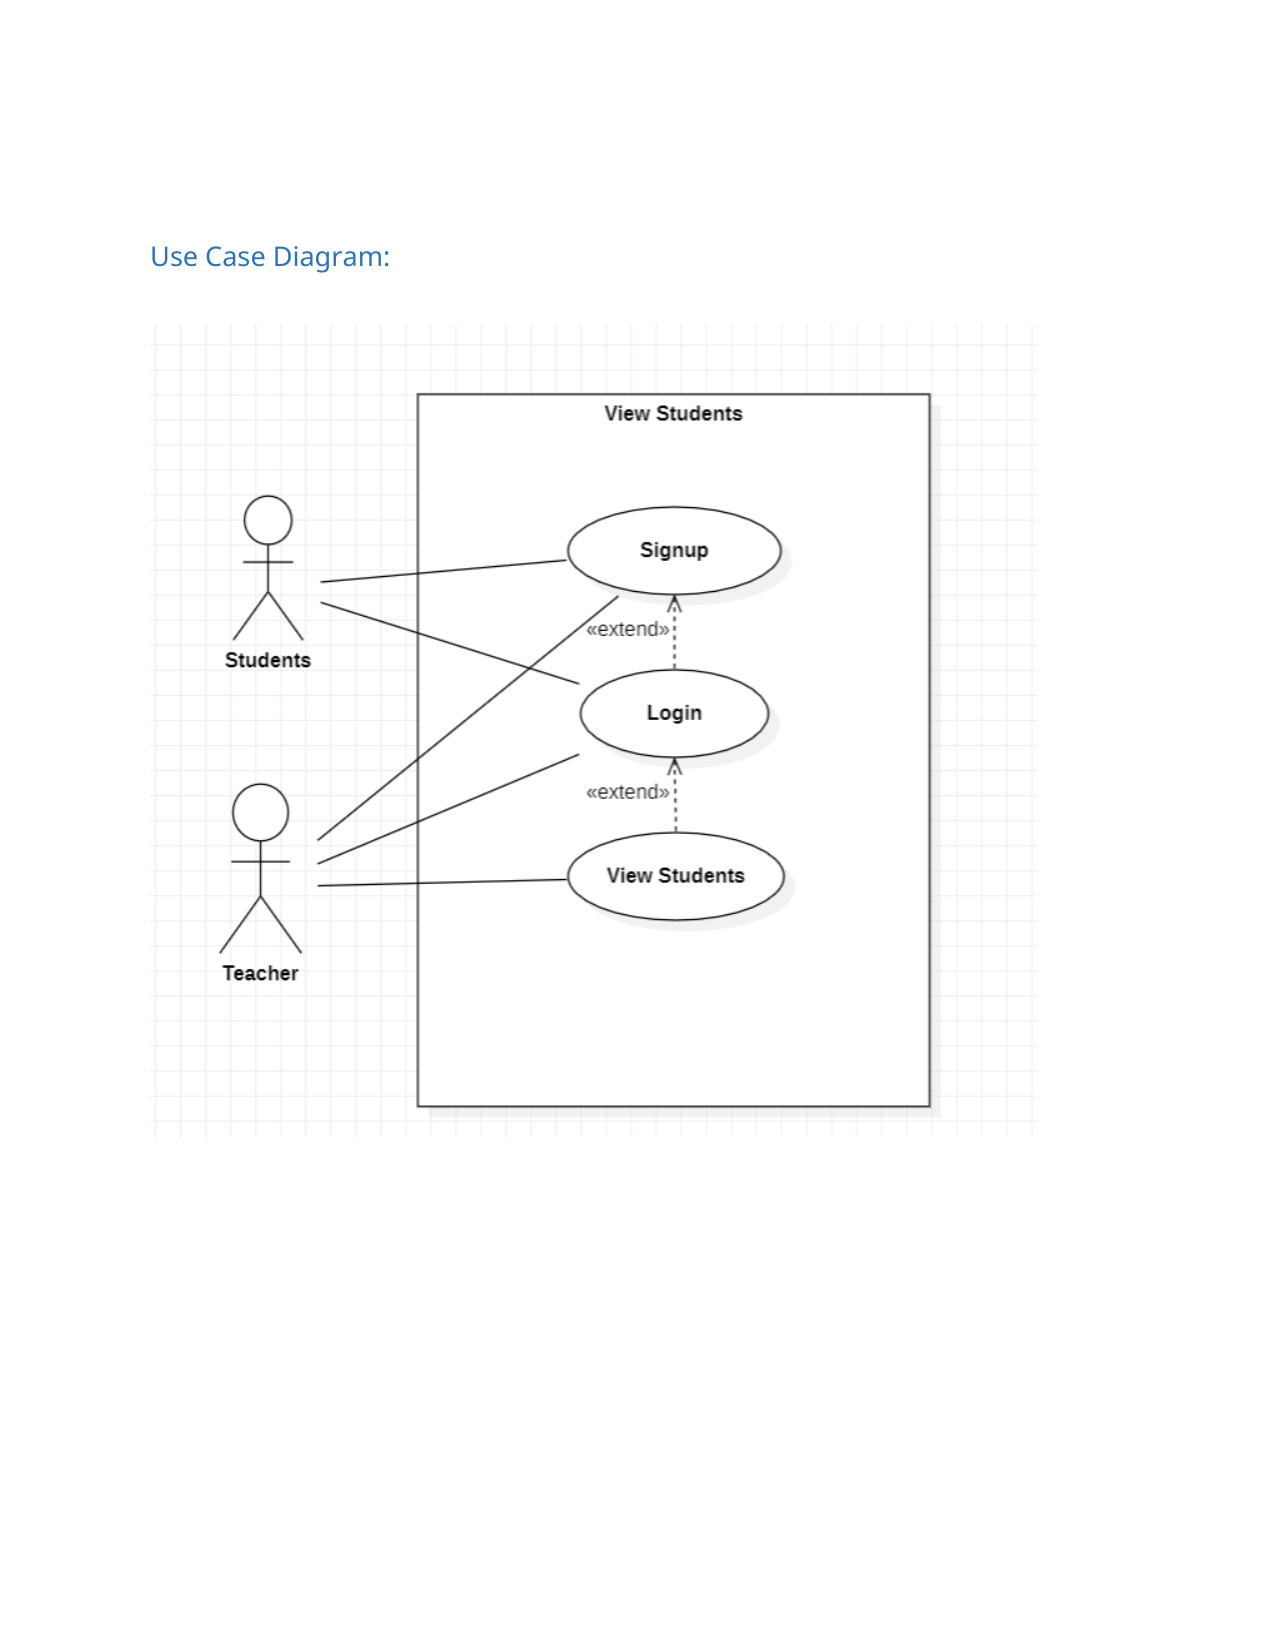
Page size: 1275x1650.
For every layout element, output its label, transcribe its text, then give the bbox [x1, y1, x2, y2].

picture [150, 324, 1038, 1137]
subtitle Use Case Diagram: [150, 238, 1125, 275]
